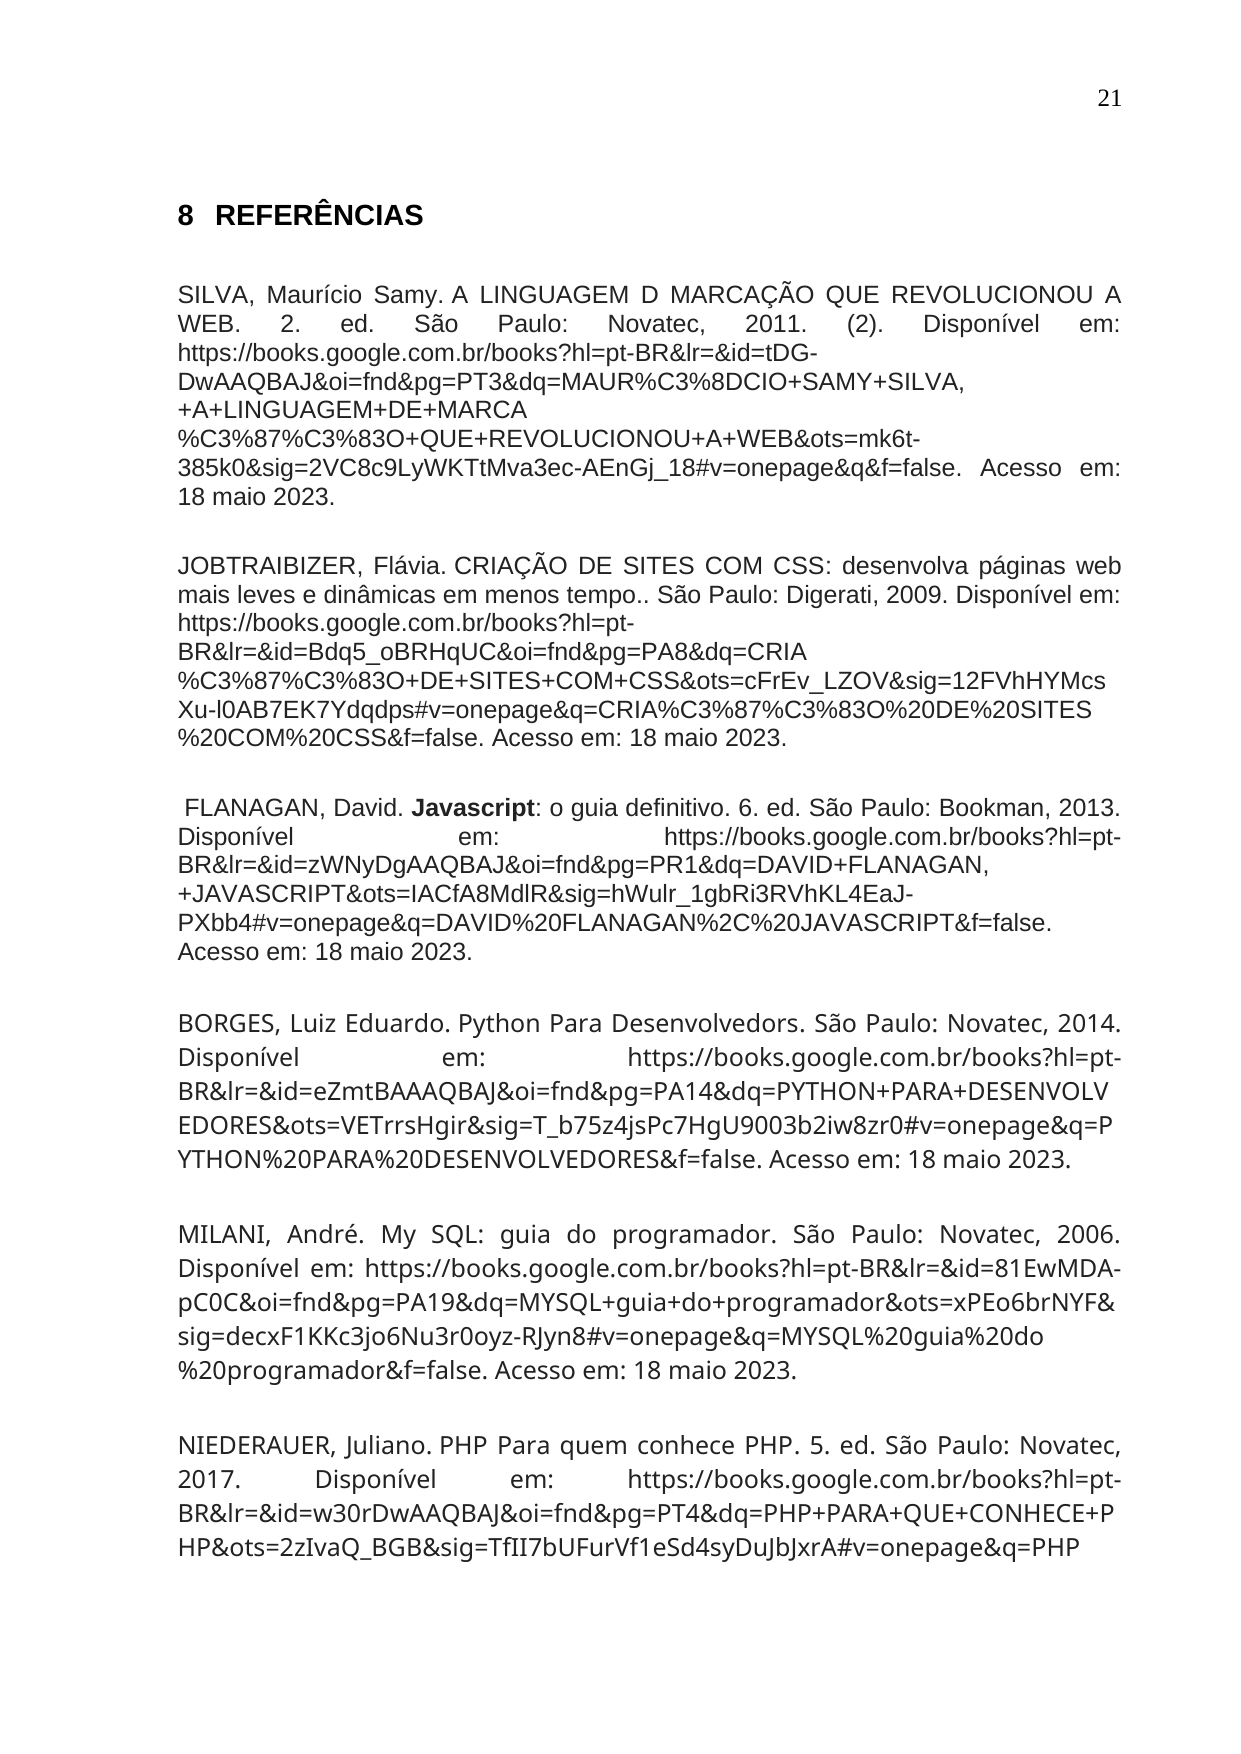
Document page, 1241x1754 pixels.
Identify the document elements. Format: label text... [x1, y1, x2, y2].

text FLANAGAN, David. Javascript: o guia definitivo. 6. ed. São Paulo: Bookman, 2013. Disponível em: https://books.google.com.br/books?hl=pt-BR&lr=&id=zWNyDgAAQBAJ&oi=fnd&pg=PR1&dq=DAVID+FLANAGAN,+JAVASCRIPT&ots=IACfA8MdlR&sig=hWulr_1gbRi3RVhKL4EaJ-PXbb4#v=onepage&q=DAVID%20FLANAGAN%2C%20JAVASCRIPT&f=false. Acesso em: 18 maio 2023. [177, 793, 1122, 965]
text BORGES, Luiz Eduardo. Python Para Desenvolvedors. São Paulo: Novatec, 2014. Disponível em: https://books.google.com.br/books?hl=pt-BR&lr=&id=eZmtBAAAQBAJ&oi=fnd&pg=PA14&dq=PYTHON+PARA+DESENVOLVEDORES&ots=VETrrsHgir&sig=T_b75z4jsPc7HgU9003b2iw8zr0#v=onepage&q=PYTHON%20PARA%20DESENVOLVEDORES&f=false. Acesso em: 18 maio 2023. [177, 1006, 1122, 1176]
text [177, 1428, 1122, 1564]
subtitle REFERÊNCIAS [177, 198, 1122, 231]
text JOBTRAIBIZER, Flávia. CRIAÇÃO DE SITES COM CSS: desenvolva páginas web mais leves e dinâmicas em menos tempo.. São Paulo: Digerati, 2009. Disponível em: https://books.google.com.br/books?hl=pt-BR&lr=&id=Bdq5_oBRHqUC&oi=fnd&pg=PA8&dq=CRIA%C3%87%C3%83O+DE+SITES+COM+CSS&ots=cFrEv_LZOV&sig=12FVhHYMcsXu-l0AB7EK7Ydqdps#v=onepage&q=CRIA%C3%87%C3%83O%20DE%20SITES%20COM%20CSS&f=false. Acesso em: 18 maio 2023. [177, 551, 1122, 752]
text SILVA, Maurício Samy. A LINGUAGEM D MARCAÇÃO QUE REVOLUCIONOU A WEB. 2. ed. São Paulo: Novatec, 2011. (2). Disponível em: https://books.google.com.br/books?hl=pt-BR&lr=&id=tDG-DwAAQBAJ&oi=fnd&pg=PT3&dq=MAUR%C3%8DCIO+SAMY+SILVA,+A+LINGUAGEM+DE+MARCA%C3%87%C3%83O+QUE+REVOLUCIONOU+A+WEB&ots=mk6t-385k0&sig=2VC8c9LyWKTtMva3ec-AEnGj_18#v=onepage&q&f=false. Acesso em: 18 maio 2023. [177, 280, 1122, 510]
text MILANI, André. My SQL: guia do programador. São Paulo: Novatec, 2006. Disponível em: https://books.google.com.br/books?hl=pt-BR&lr=&id=81EwMDA-pC0C&oi=fnd&pg=PA19&dq=MYSQL+guia+do+programador&ots=xPEo6brNYF&sig=decxF1KKc3jo6Nu3r0oyz-RJyn8#v=onepage&q=MYSQL%20guia%20do%20programador&f=false. Acesso em: 18 maio 2023. [177, 1217, 1122, 1387]
